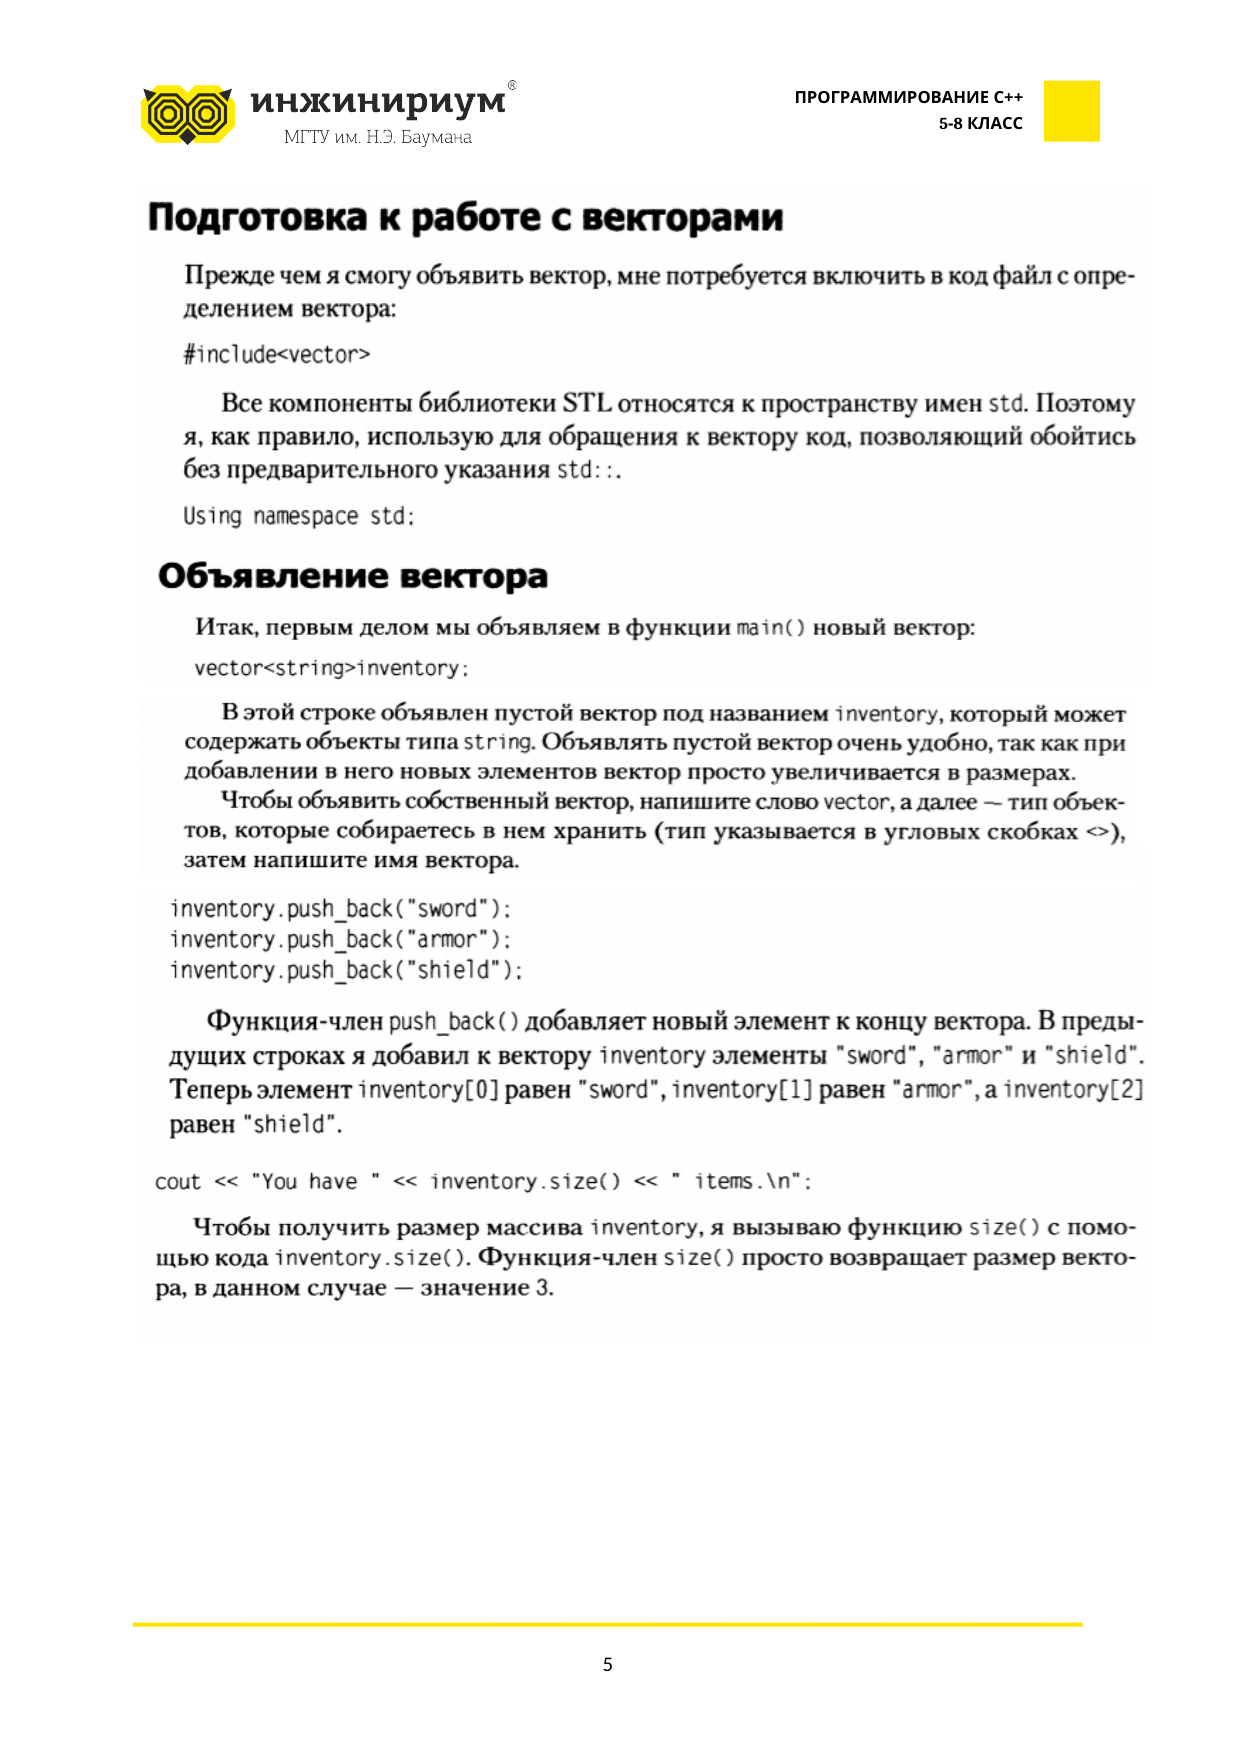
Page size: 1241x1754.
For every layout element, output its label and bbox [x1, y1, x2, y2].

picture [132, 1622, 1083, 1627]
picture [140, 80, 517, 147]
picture [140, 185, 1150, 546]
picture [140, 888, 1150, 1162]
picture [140, 549, 1150, 885]
picture [140, 1165, 1150, 1341]
